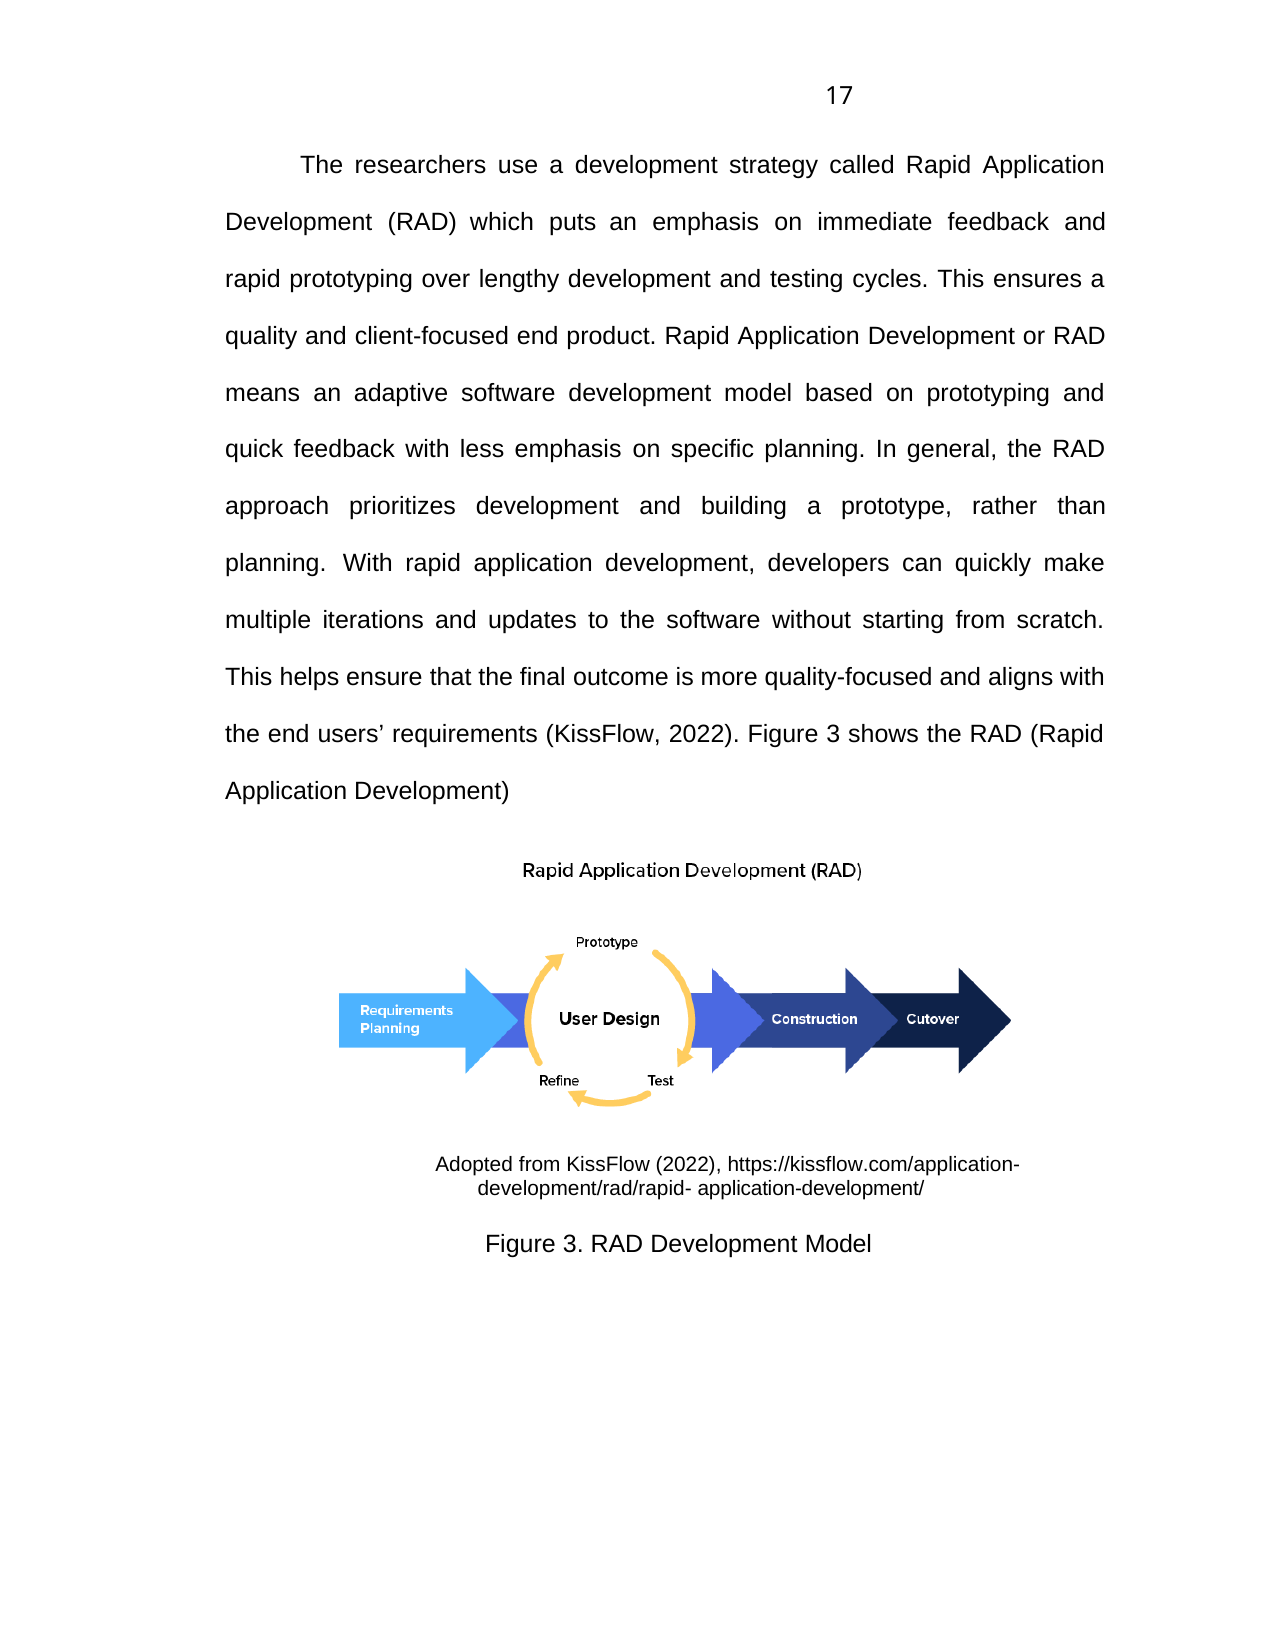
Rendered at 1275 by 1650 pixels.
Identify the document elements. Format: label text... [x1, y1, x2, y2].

text The researchers use a development strategy called Rapid Application Development (RAD) which puts an emphasis on immediate feedback and rapid prototyping over lengthy development and testing cycles. This ensures a quality and client-focused end product. Rapid Application Development or RAD means an adaptive software development model based on prototyping and quick feedback with less emphasis on specific planning. In general, the RAD approach prioritizes development and building a prototype, rather than planning. With rapid application development, developers can quickly make multiple iterations and updates to the software without starting from scratch. This helps ensure that the final outcome is more quality-focused and aligns with the end users’ requirements (KissFlow, 2022). Figure 3 shows the RAD (Rapid Application Development) [225, 150, 1106, 804]
picture [339, 862, 1011, 1107]
text Figure 3. RAD Development Model [450, 1229, 1125, 1258]
